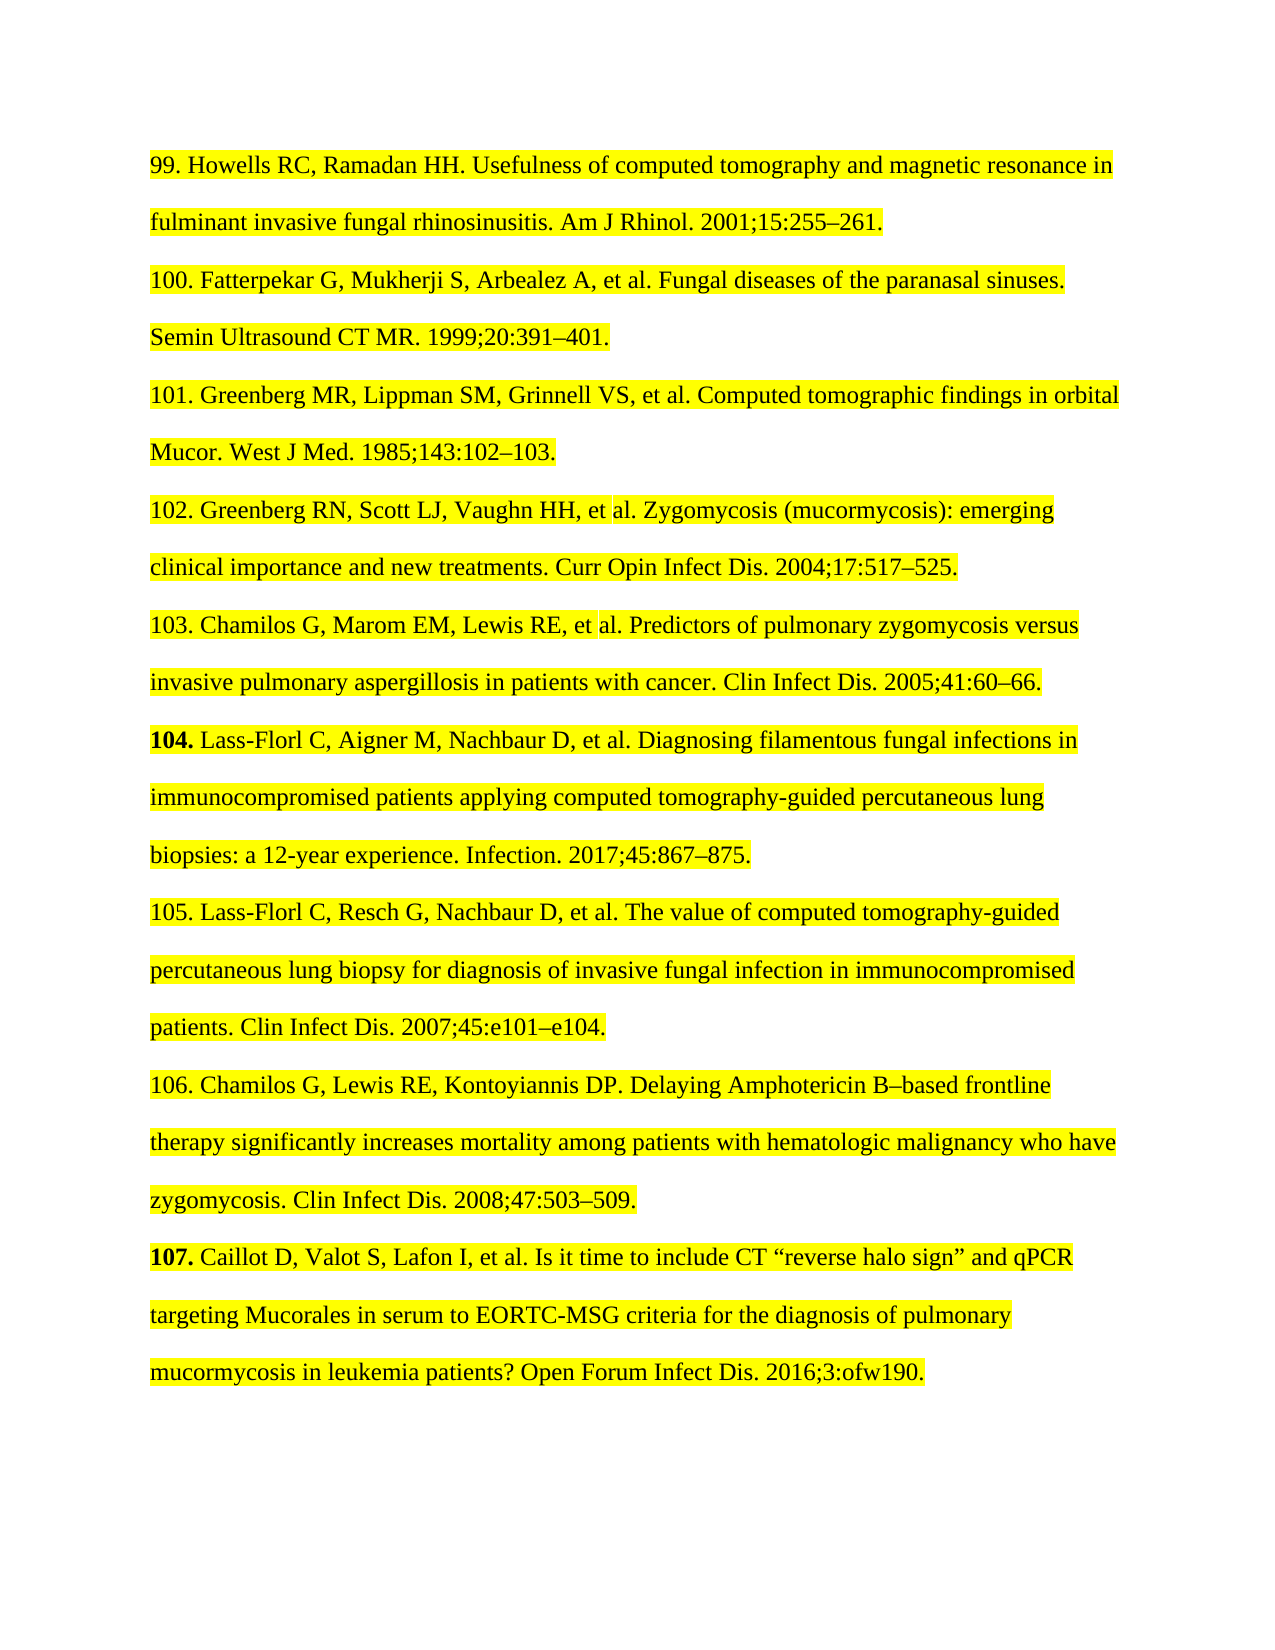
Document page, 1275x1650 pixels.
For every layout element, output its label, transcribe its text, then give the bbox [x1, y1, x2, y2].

text 100. Fatterpekar G, Mukherji S, Arbealez A, et al. Fungal diseases of the paranasal sinuses. Semin Ultrasound CT MR. 1999;20:391–401. [150, 265, 1125, 351]
text 104. Lass-Florl C, Aigner M, Nachbaur D, et al. Diagnosing filamentous fungal infections in immunocompromised patients applying computed tomography-guided percutaneous lung biopsies: a 12-year experience. Infection. 2017;45:867–875. [150, 725, 1125, 869]
text 102. Greenberg RN, Scott LJ, Vaughn HH, et al. Zygomycosis (mucormycosis): emerging clinical importance and new treatments. Curr Opin Infect Dis. 2004;17:517–525. [150, 495, 1125, 581]
text 103. Chamilos G, Marom EM, Lewis RE, et al. Predictors of pulmonary zygomycosis versus invasive pulmonary aspergillosis in patients with cancer. Clin Infect Dis. 2005;41:60–66. [150, 610, 1125, 696]
text 99. Howells RC, Ramadan HH. Usefulness of computed tomography and magnetic resonance in fulminant invasive fungal rhinosinusitis. Am J Rhinol. 2001;15:255–261. [150, 150, 1125, 236]
text 105. Lass-Florl C, Resch G, Nachbaur D, et al. The value of computed tomography-guided percutaneous lung biopsy for diagnosis of invasive fungal infection in immunocompromised patients. Clin Infect Dis. 2007;45:e101–e104. [150, 897, 1125, 1041]
text 107. Caillot D, Valot S, Lafon I, et al. Is it time to include CT “reverse halo sign” and qPCR targeting Mucorales in serum to EORTC-MSG criteria for the diagnosis of pulmonary mucormycosis in leukemia patients? Open Forum Infect Dis. 2016;3:ofw190. [150, 1242, 1125, 1386]
text 106. Chamilos G, Lewis RE, Kontoyiannis DP. Delaying Amphotericin B–based frontline therapy significantly increases mortality among patients with hematologic malignancy who have zygomycosis. Clin Infect Dis. 2008;47:503–509. [150, 1070, 1125, 1214]
text 101. Greenberg MR, Lippman SM, Grinnell VS, et al. Computed tomographic findings in orbital Mucor. West J Med. 1985;143:102–103. [150, 380, 1125, 466]
